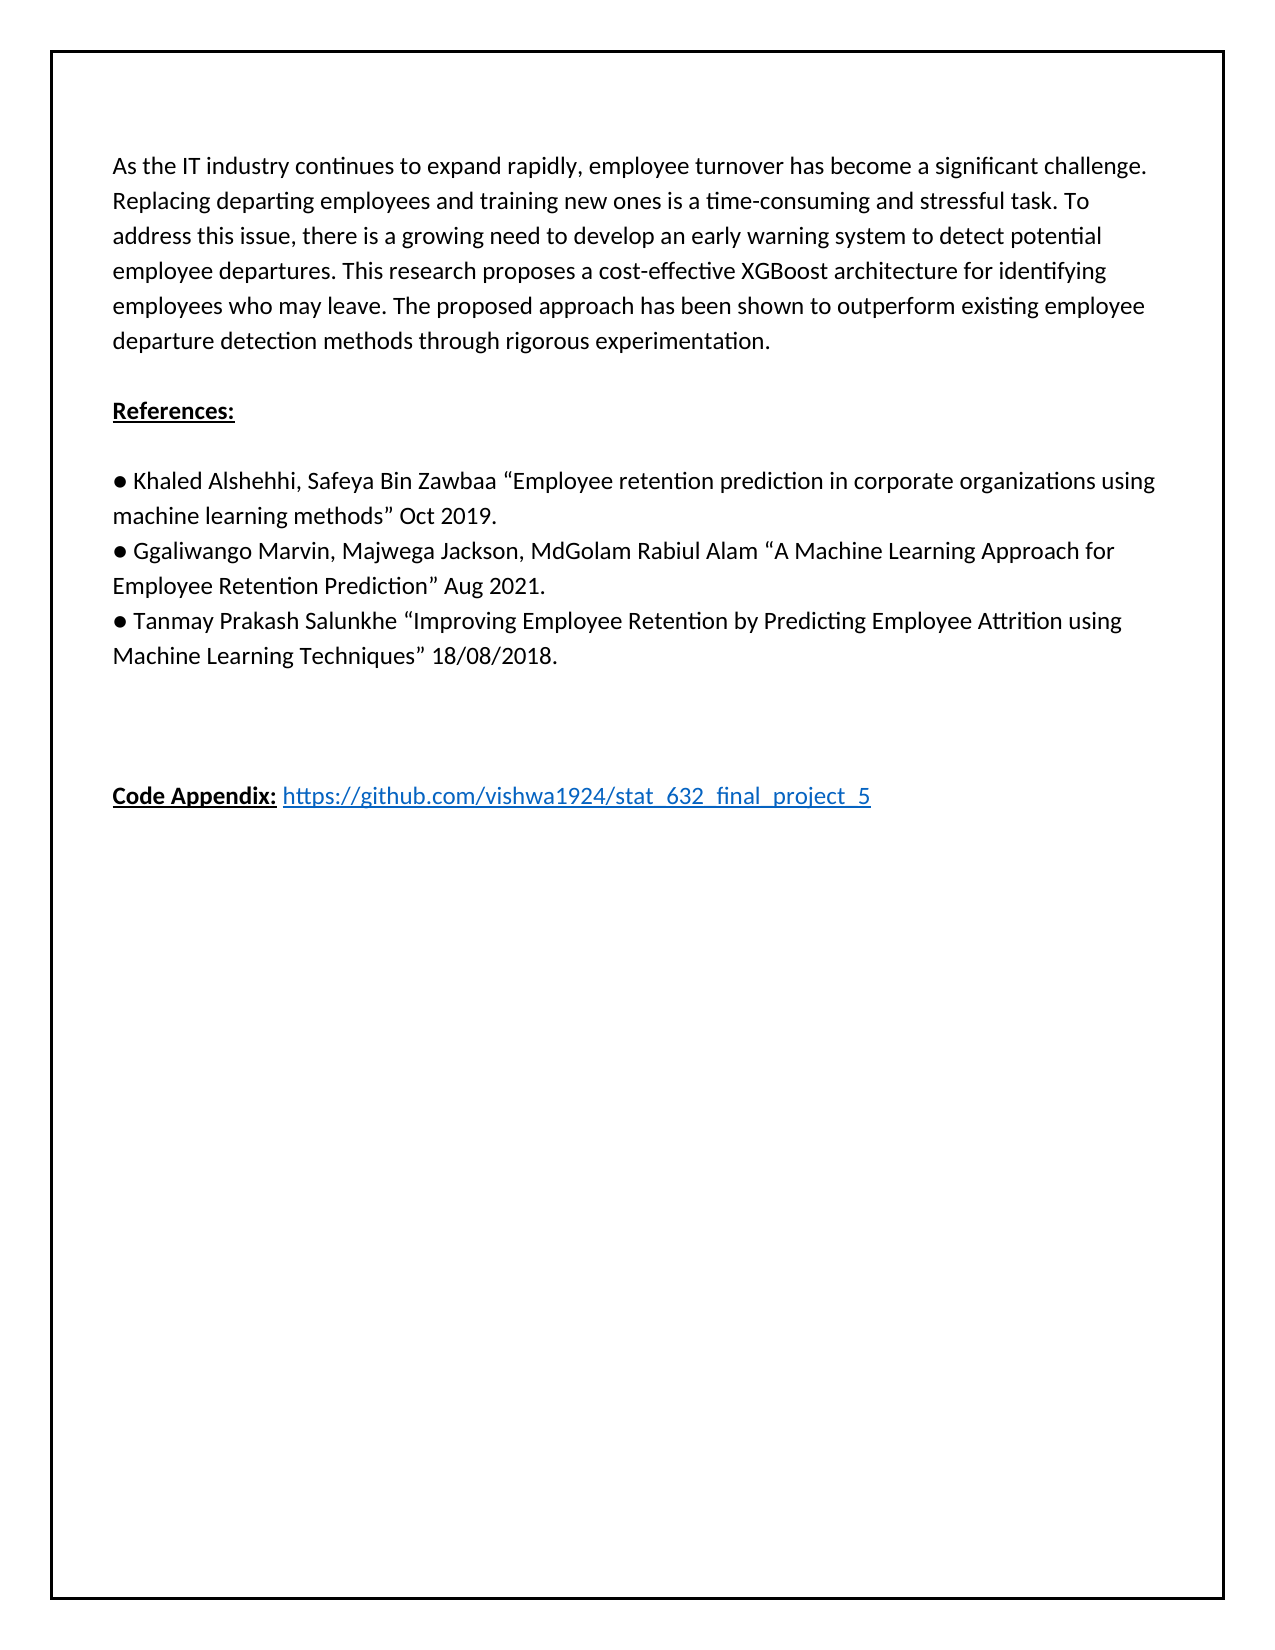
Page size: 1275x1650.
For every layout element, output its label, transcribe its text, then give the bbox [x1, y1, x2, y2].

text Code Appendix: https://github.com/vishwa1924/stat_632_final_project_5 [112, 780, 1162, 811]
text As the IT industry continues to expand rapidly, employee turnover has become a significant challenge. Replacing departing employees and training new ones is a time-consuming and stressful task. To address this issue, there is a growing need to develop an early warning system to detect potential employee departures. This research proposes a cost-effective XGBoost architecture for identifying employees who may leave. The proposed approach has been shown to outperform existing employee departure detection methods through rigorous experimentation. [112, 150, 1162, 356]
text ● Khaled Alshehhi, Safeya Bin Zawbaa “Employee retention prediction in corporate organizations using machine learning methods” Oct 2019. [112, 465, 1162, 531]
text ● Ggaliwango Marvin, Majwega Jackson, MdGolam Rabiul Alam “A Machine Learning Approach for Employee Retention Prediction” Aug 2021. [112, 535, 1162, 601]
text References: [112, 395, 1162, 426]
text ● Tanmay Prakash Salunkhe “Improving Employee Retention by Predicting Employee Attrition using Machine Learning Techniques” 18/08/2018. [112, 605, 1162, 671]
